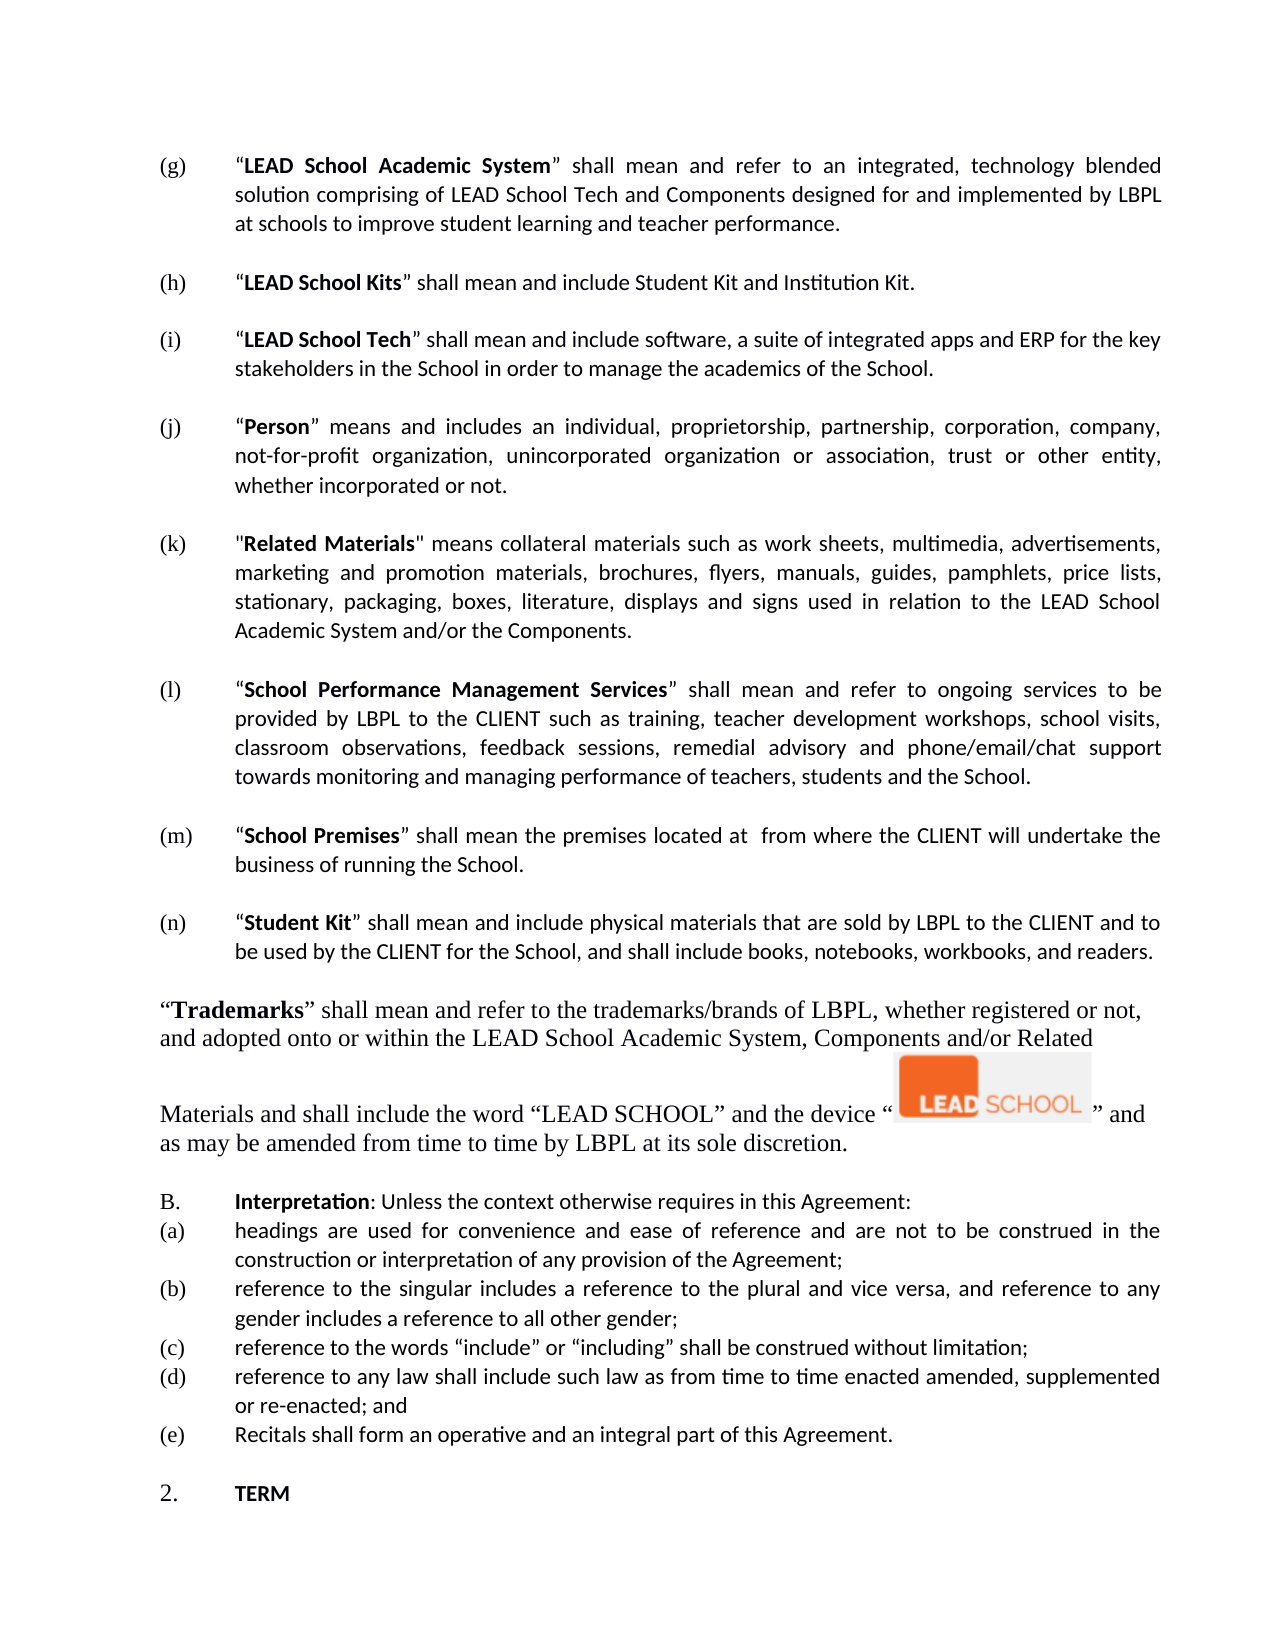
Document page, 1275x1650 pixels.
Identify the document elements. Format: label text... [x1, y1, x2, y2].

list Interpretation: Unless the context otherwise requires in this Agreement: [159, 1186, 1163, 1215]
list reference to the words “include” or “including” shall be construed without limitation; [159, 1332, 1163, 1361]
list reference to the singular includes a reference to the plural and vice versa, and reference to any gender includes a reference to all other gender; [159, 1273, 1163, 1332]
list headings are used for convenience and ease of reference and are not to be construed in the construction or interpretation of any provision of the Agreement; [159, 1215, 1163, 1273]
list “School Premises” shall mean the premises located at from where the CLIENT will undertake the business of running the School. [159, 820, 1163, 878]
list “LEAD School Tech” shall mean and include software, a suite of integrated apps and ERP for the key stakeholders in the School in order to manage the academics of the School. [159, 324, 1163, 382]
list “Student Kit” shall mean and include physical materials that are sold by LBPL to the CLIENT and to be used by the CLIENT for the School, and shall include books, notebooks, workbooks, and readers. [159, 907, 1163, 966]
list reference to any law shall include such law as from time to time enacted amended, supplemented or re-enacted; and [159, 1361, 1163, 1419]
list “LEAD School Academic System” shall mean and refer to an integrated, technology blended solution comprising of LEAD School Tech and Components designed for and implemented by LBPL at schools to improve student learning and teacher performance. [159, 150, 1163, 237]
list "Related Materials" means collateral materials such as work sheets, multimedia, advertisements, marketing and promotion materials, brochures, flyers, manuals, guides, pamphlets, price lists, stationary, packaging, boxes, literature, displays and signs used in relation to the LEAD School Academic System and/or the Components. [159, 528, 1163, 645]
list “Person” means and includes an individual, proprietorship, partnership, corporation, company, not-for-profit organization, unincorporated organization or association, trust or other entity, whether incorporated or not. [159, 411, 1163, 499]
list “LEAD School Kits” shall mean and include Student Kit and Institution Kit. [159, 267, 1163, 296]
list “School Performance Management Services” shall mean and refer to ongoing services to be provided by LBPL to the CLIENT such as training, teacher development workshops, school visits, classroom observations, feedback sessions, remedial advisory and phone/email/chat support towards monitoring and managing performance of teachers, students and the School. [159, 674, 1163, 791]
list Recitals shall form an operative and an integral part of this Agreement. [159, 1419, 1163, 1448]
picture [893, 1052, 1092, 1123]
text “Trademarks” shall mean and refer to the trademarks/brands of LBPL, whether registered or not, and adopted onto or within the LEAD School Academic System, Components and/or Related Materials and shall include the word “LEAD SCHOOL” and the device “” and as may be amended from time to time by LBPL at its sole discretion. [159, 995, 1163, 1157]
list TERM [159, 1478, 1163, 1507]
